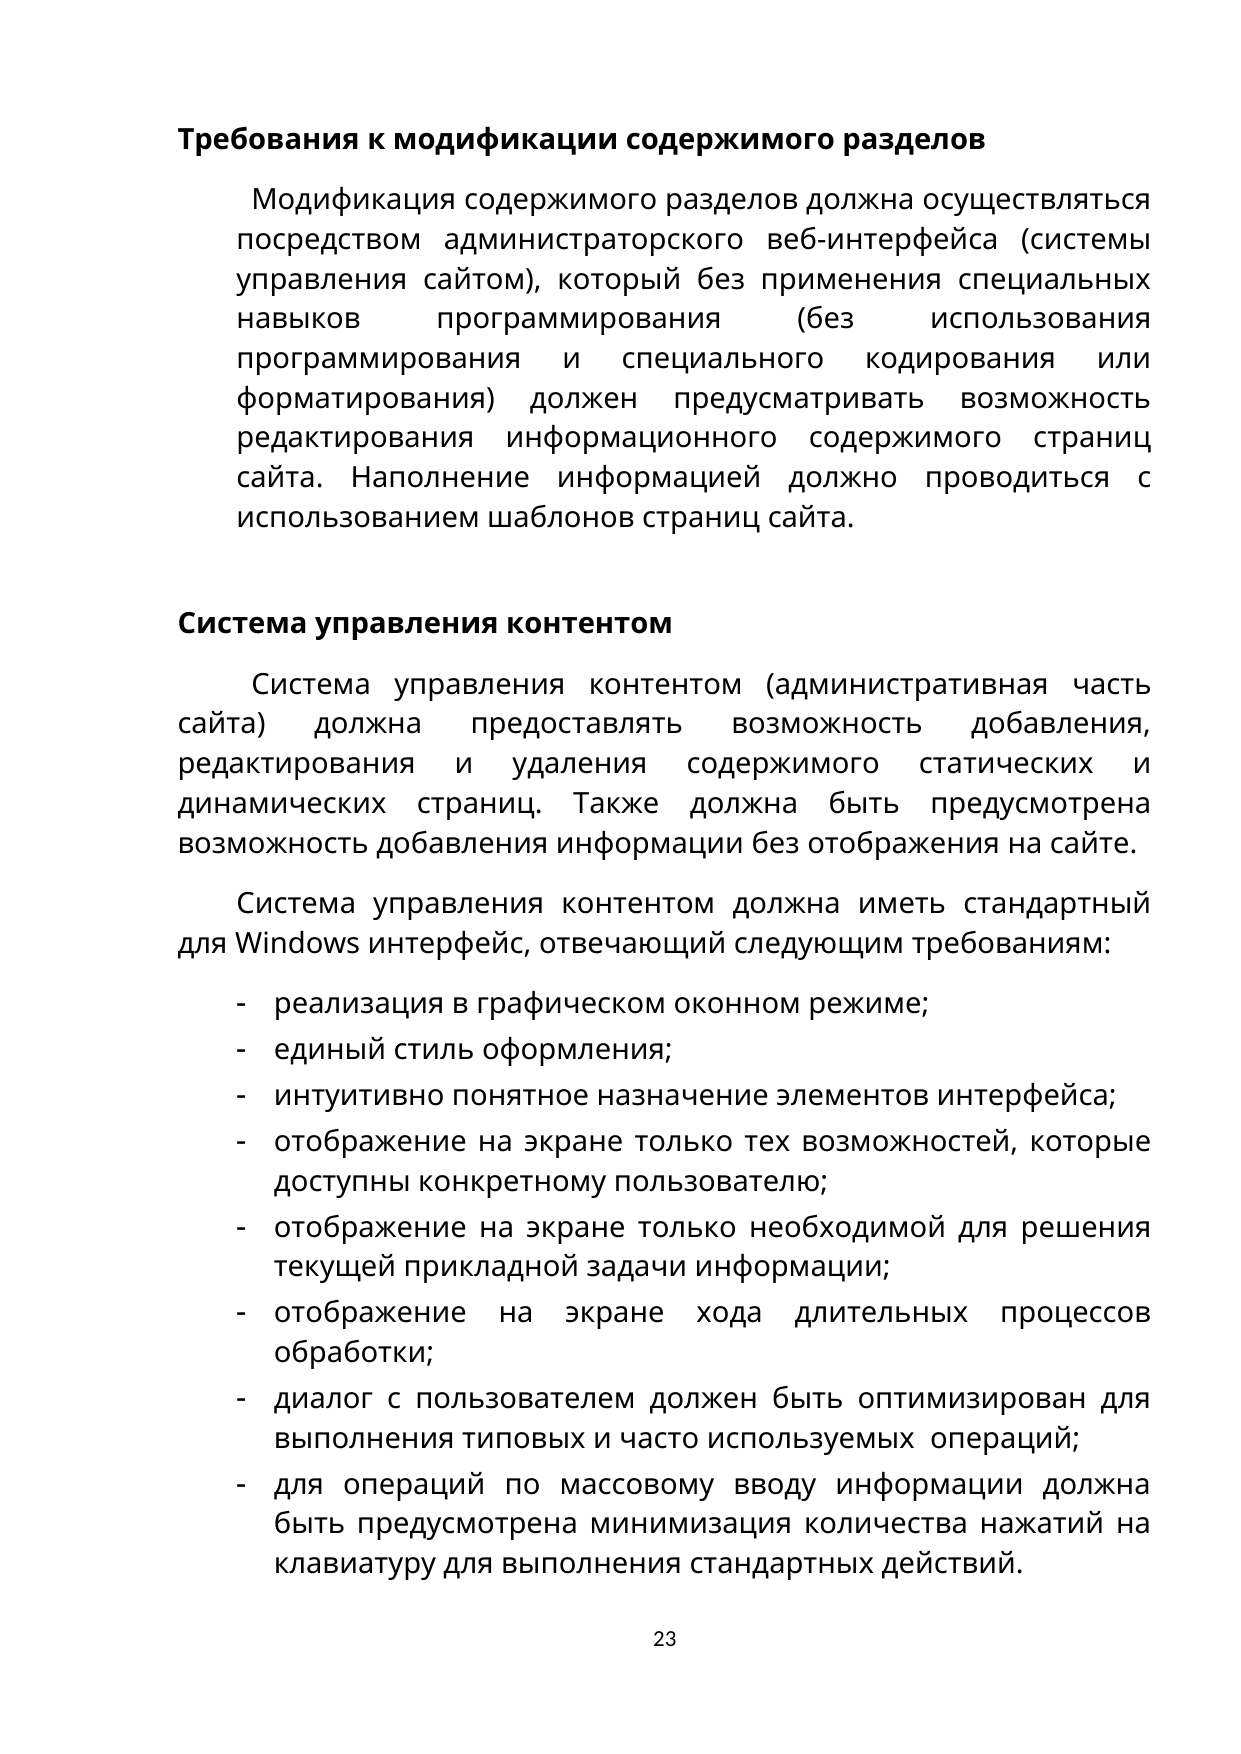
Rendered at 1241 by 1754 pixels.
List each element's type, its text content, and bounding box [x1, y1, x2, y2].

list диалог с пользователем должен быть оптимизирован для выполнения типовых и часто используемых операций; [236, 1377, 1152, 1457]
list отображение на экране только необходимой для решения текущей прикладной задачи информации; [236, 1206, 1152, 1285]
text Требования к модификации содержимого разделов [177, 118, 1152, 158]
list для операций по массовому вводу информации должна быть предусмотрена минимизация количества нажатий на клавиатуру для выполнения стандартных действий. [236, 1463, 1152, 1582]
text Система управления контентом должна иметь стандартный для Windows интерфейс, отвечающий следующим требованиям: [177, 882, 1152, 962]
list интуитивно понятное назначение элементов интерфейса; [236, 1074, 1152, 1114]
list единый стиль оформления; [236, 1028, 1152, 1068]
list реализация в графическом оконном режиме; [236, 983, 1152, 1022]
text Система управления контентом (административная часть сайта) должна предоставлять возможность добавления, редактирования и удаления содержимого статических и динамических страниц. Также должна быть предусмотрена возможность добавления информации без отображения на сайте. [177, 663, 1152, 862]
list отображение на экране только тех возможностей, которые доступны конкретному пользователю; [236, 1120, 1152, 1200]
text Система управления контентом [177, 603, 1152, 642]
list отображение на экране хода длительных процессов обработки; [236, 1292, 1152, 1371]
list Модификация содержимого разделов должна осуществляться посредством администраторского веб-интерфейса (системы управления сайтом), который без применения специальных навыков программирования (без использования программирования и специального кодирования или форматирования) должен предусматривать возможность редактирования информационного содержимого страниц сайта. Наполнение информацией должно проводиться с использованием шаблонов страниц сайта. [236, 179, 1152, 536]
